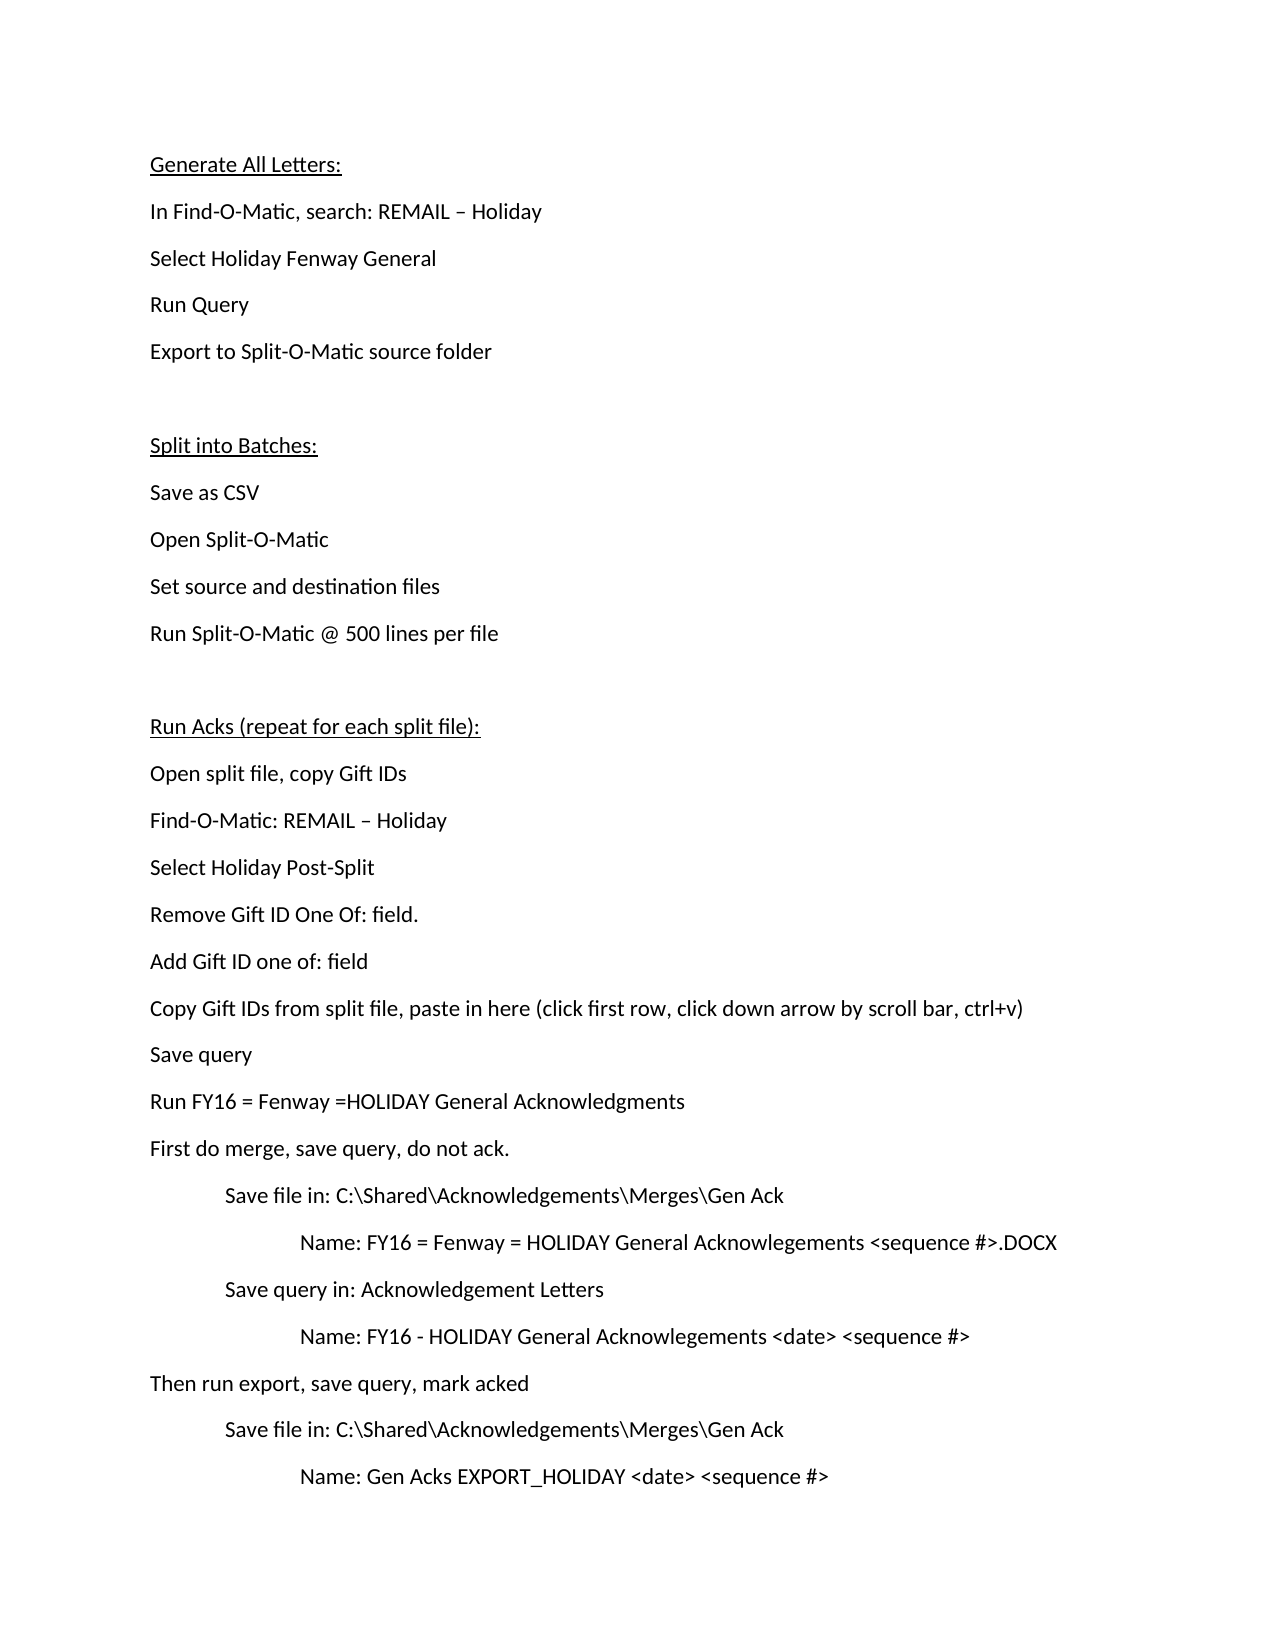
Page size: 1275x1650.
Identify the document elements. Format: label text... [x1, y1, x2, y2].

text Name: FY16 = Fenway = HOLIDAY General Acknowlegements <sequence #>.DOCX [150, 1228, 1125, 1256]
text Select Holiday Post-Split [150, 853, 1125, 881]
text Copy Gift IDs from split file, paste in here (click first row, click down arrow by scroll bar, ctrl+v) [150, 994, 1125, 1022]
text Then run export, save query, mark acked [150, 1369, 1125, 1397]
text Name: FY16 - HOLIDAY General Acknowlegements <date> <sequence #> [150, 1322, 1125, 1350]
text Split into Batches: [150, 431, 1125, 459]
text First do merge, save query, do not ack. [150, 1134, 1125, 1162]
text Open split file, copy Gift IDs [150, 759, 1125, 787]
text Remove Gift ID One Of: field. [150, 900, 1125, 928]
text Save query [150, 1041, 1125, 1069]
text Save as CSV [150, 478, 1125, 506]
text Save query in: Acknowledgement Letters [150, 1275, 1125, 1303]
text Name: Gen Acks EXPORT_HOLIDAY <date> <sequence #> [150, 1462, 1125, 1491]
text Select Holiday Fenway General [150, 244, 1125, 272]
text Run FY16 = Fenway =HOLIDAY General Acknowledgments [150, 1087, 1125, 1116]
text Export to Split-O-Matic source folder [150, 337, 1125, 366]
text Run Acks (repeat for each split file): [150, 712, 1125, 741]
text Find-O-Matic: REMAIL – Holiday [150, 806, 1125, 834]
text Save file in: C:\Shared\Acknowledgements\Merges\Gen Ack [150, 1416, 1125, 1444]
text Run Query [150, 291, 1125, 319]
text In Find-O-Matic, search: REMAIL – Holiday [150, 197, 1125, 225]
text Generate All Letters: [150, 150, 1125, 178]
text Add Gift ID one of: field [150, 947, 1125, 975]
text Set source and destination files [150, 572, 1125, 600]
text Save file in: C:\Shared\Acknowledgements\Merges\Gen Ack [150, 1181, 1125, 1209]
text Open Split-O-Matic [150, 525, 1125, 553]
text Run Split-O-Matic @ 500 lines per file [150, 619, 1125, 647]
